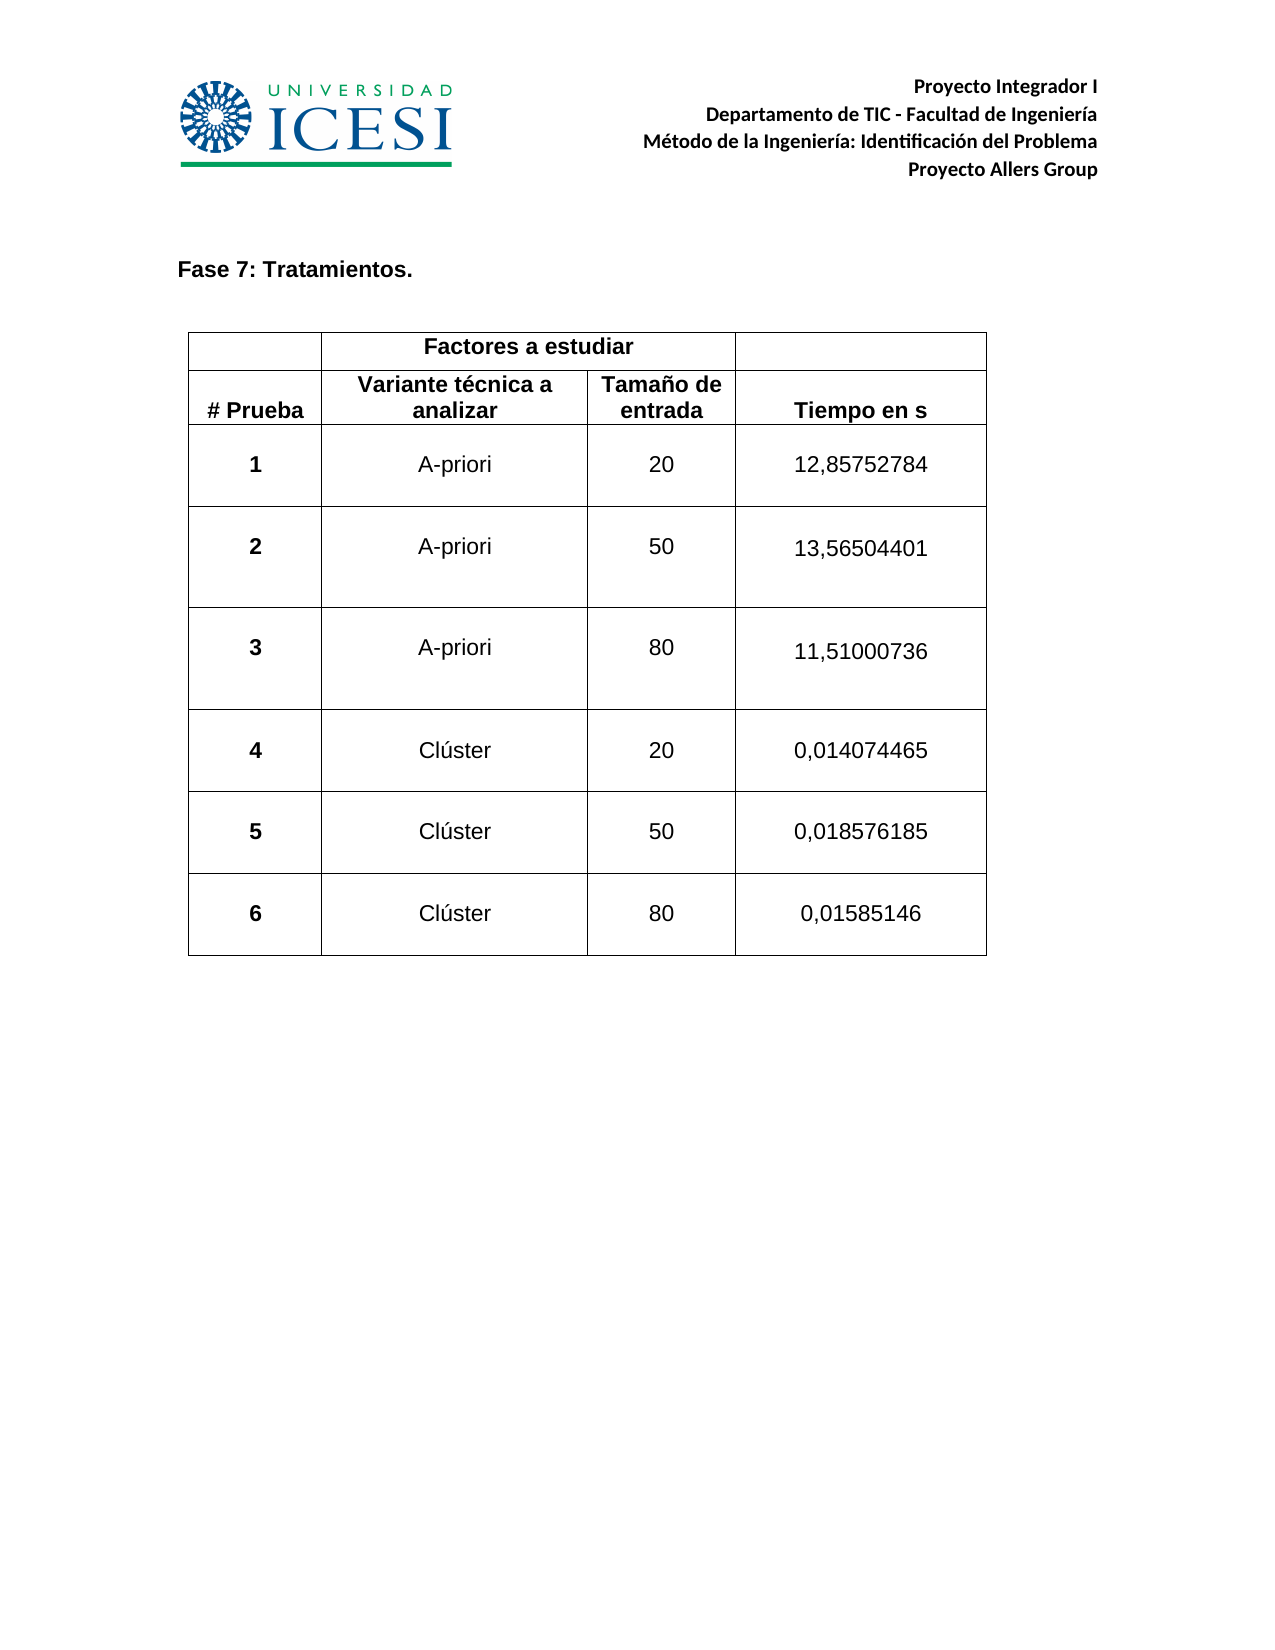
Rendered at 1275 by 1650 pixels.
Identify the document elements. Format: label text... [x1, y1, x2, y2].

table_header Factores a estudiar [322, 333, 735, 370]
table_cell 11,51000736 [736, 608, 986, 709]
table_cell Clúster [322, 874, 587, 954]
table_cell A-priori [322, 425, 587, 506]
table_cell Clúster [322, 792, 587, 873]
table_cell 6 [189, 874, 321, 954]
table_cell 0,014074465 [736, 710, 986, 791]
table_cell Clúster [322, 710, 587, 791]
table_cell 1 [189, 425, 321, 506]
table_cell 50 [588, 507, 735, 607]
table_cell 20 [588, 425, 735, 506]
table_cell 50 [588, 792, 735, 873]
table_cell Variante técnica a analizar [322, 371, 587, 424]
table_header [736, 333, 986, 370]
table_cell Tamaño de entrada [588, 371, 735, 424]
table_cell 13,56504401 [736, 507, 986, 607]
table_cell 0,01585146 [736, 874, 986, 954]
table_cell 5 [189, 792, 321, 873]
table_cell A-priori [322, 507, 587, 607]
table_cell A-priori [322, 608, 587, 709]
text Fase 7: Tratamientos. [177, 228, 1098, 313]
table_header [189, 333, 321, 370]
table_cell 4 [189, 710, 321, 791]
table_cell 20 [588, 710, 735, 791]
table_cell 2 [189, 507, 321, 607]
table_cell Tiempo en s [736, 371, 986, 424]
table_cell 80 [588, 874, 735, 954]
table_cell 80 [588, 608, 735, 709]
table_cell # Prueba [189, 371, 321, 424]
picture [180, 81, 452, 167]
table_cell 12,85752784 [736, 425, 986, 506]
table_cell 3 [189, 608, 321, 709]
table_cell 0,018576185 [736, 792, 986, 873]
